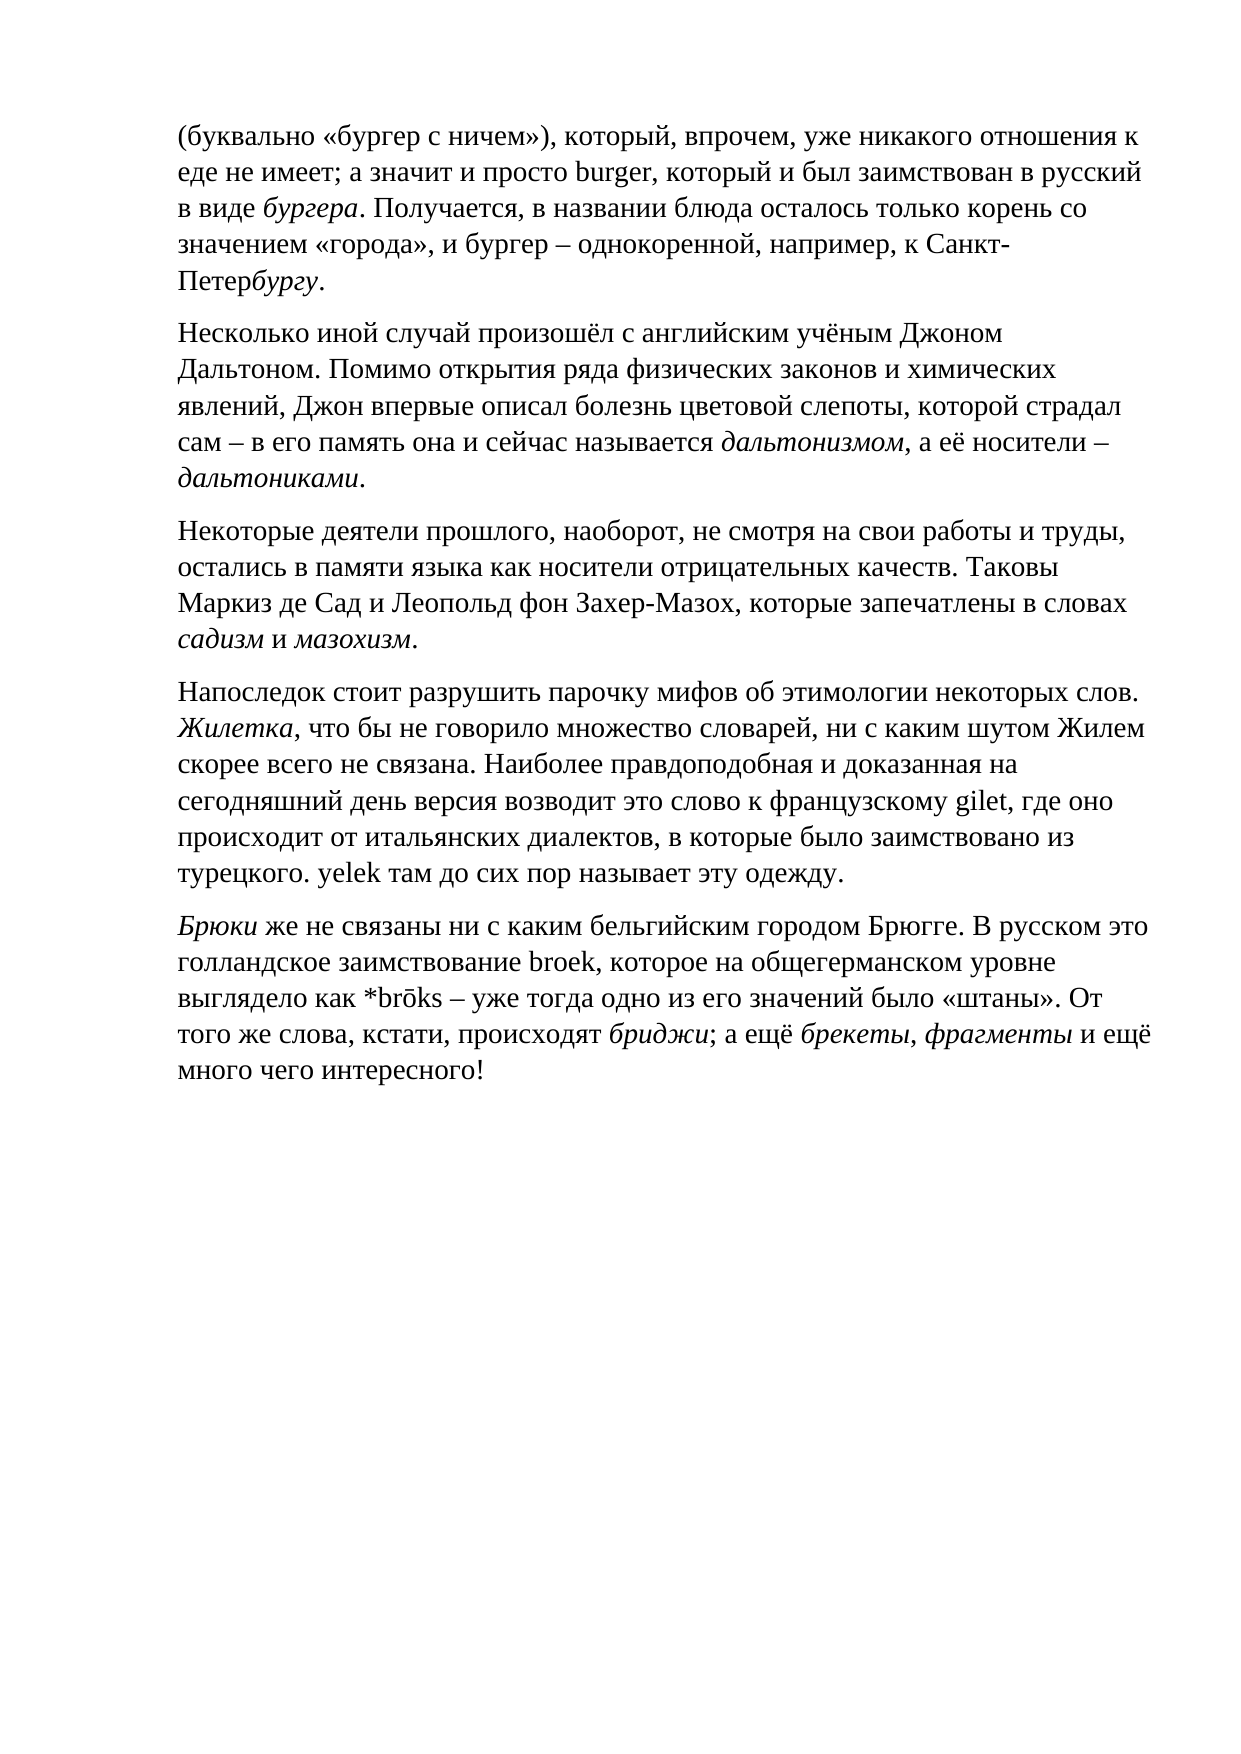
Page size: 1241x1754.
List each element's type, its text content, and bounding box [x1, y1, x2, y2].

text Брюки же не связаны ни с каким бельгийским городом Брюгге. В русском это голландское заимствование broek, которое на общегерманском уровне выглядело как *brōks – уже тогда одно из его значений было «штаны». От того же слова, кстати, происходят бриджи; а ещё брекеты, фрагменты и ещё много чего интересного! [177, 908, 1152, 1086]
text Напоследок стоит разрушить парочку мифов об этимологии некоторых слов. Жилетка, что бы не говорило множество словарей, ни с каким шутом Жилем скорее всего не связана. Наиболее правдоподобная и доказанная на сегодняшний день версия возводит это слово к французскому gilet, где оно происходит от итальянских диалектов, в которые было заимствовано из турецкого. yelek там до сих пор называет эту одежду. [177, 674, 1152, 888]
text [177, 118, 1152, 296]
text Несколько иной случай произошёл с английским учёным Джоном Дальтоном. Помимо открытия ряда физических законов и химических явлений, Джон впервые описал болезнь цветовой слепоты, которой страдал сам – в его память она и сейчас называется дальтонизмом, а её носители – дальтониками. [177, 316, 1152, 494]
text Некоторые деятели прошлого, наоборот, не смотря на свои работы и труды, остались в памяти языка как носители отрицательных качеств. Таковы Маркиз де Сад и Леопольд фон Захер-Мазох, которые запечатлены в словах садизм и мазохизм. [177, 513, 1152, 655]
